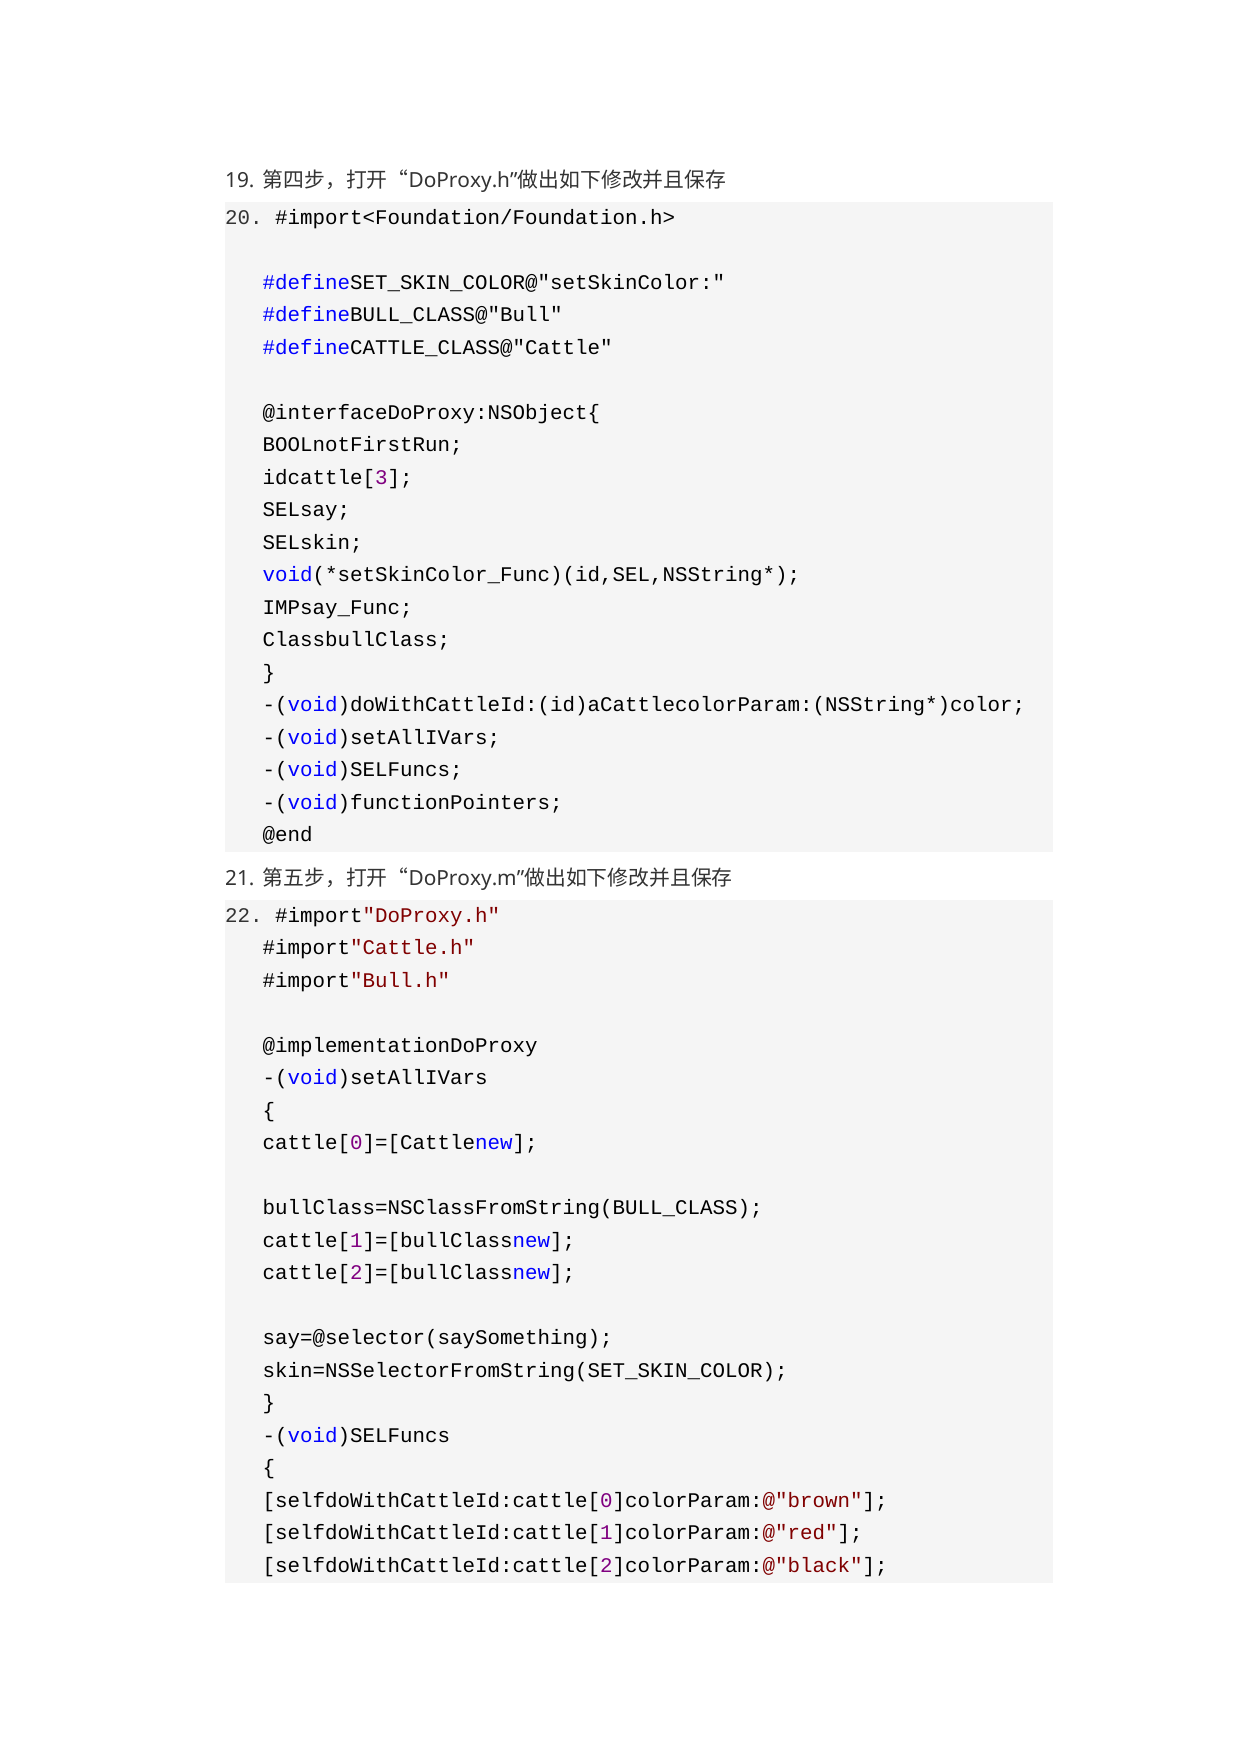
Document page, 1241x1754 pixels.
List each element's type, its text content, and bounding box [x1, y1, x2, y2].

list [225, 900, 1053, 1583]
list #import<Foundation/Foundation.h> #defineSET_SKIN_COLOR@"setSkinColor:" #defineBULL_CLASS@"Bull" #defineCATTLE_CLASS@"Cattle" @interfaceDoProxy:NSObject{ BOOLnotFirstRun; idcattle[3]; SELsay; SELskin; void(*setSkinColor_Func)(id,SEL,NSString*); IMPsay_Func; ClassbullClass; } -(void)doWithCattleId:(id)aCattlecolorParam:(NSString*)color; -(void)setAllIVars; -(void)SELFuncs; -(void)functionPointers; @end [225, 202, 1053, 852]
list 第四步，打开“DoProxy.h”做出如下修改并且保存 [225, 162, 1053, 194]
list 第五步，打开“DoProxy.m”做出如下修改并且保存 [225, 860, 1053, 893]
